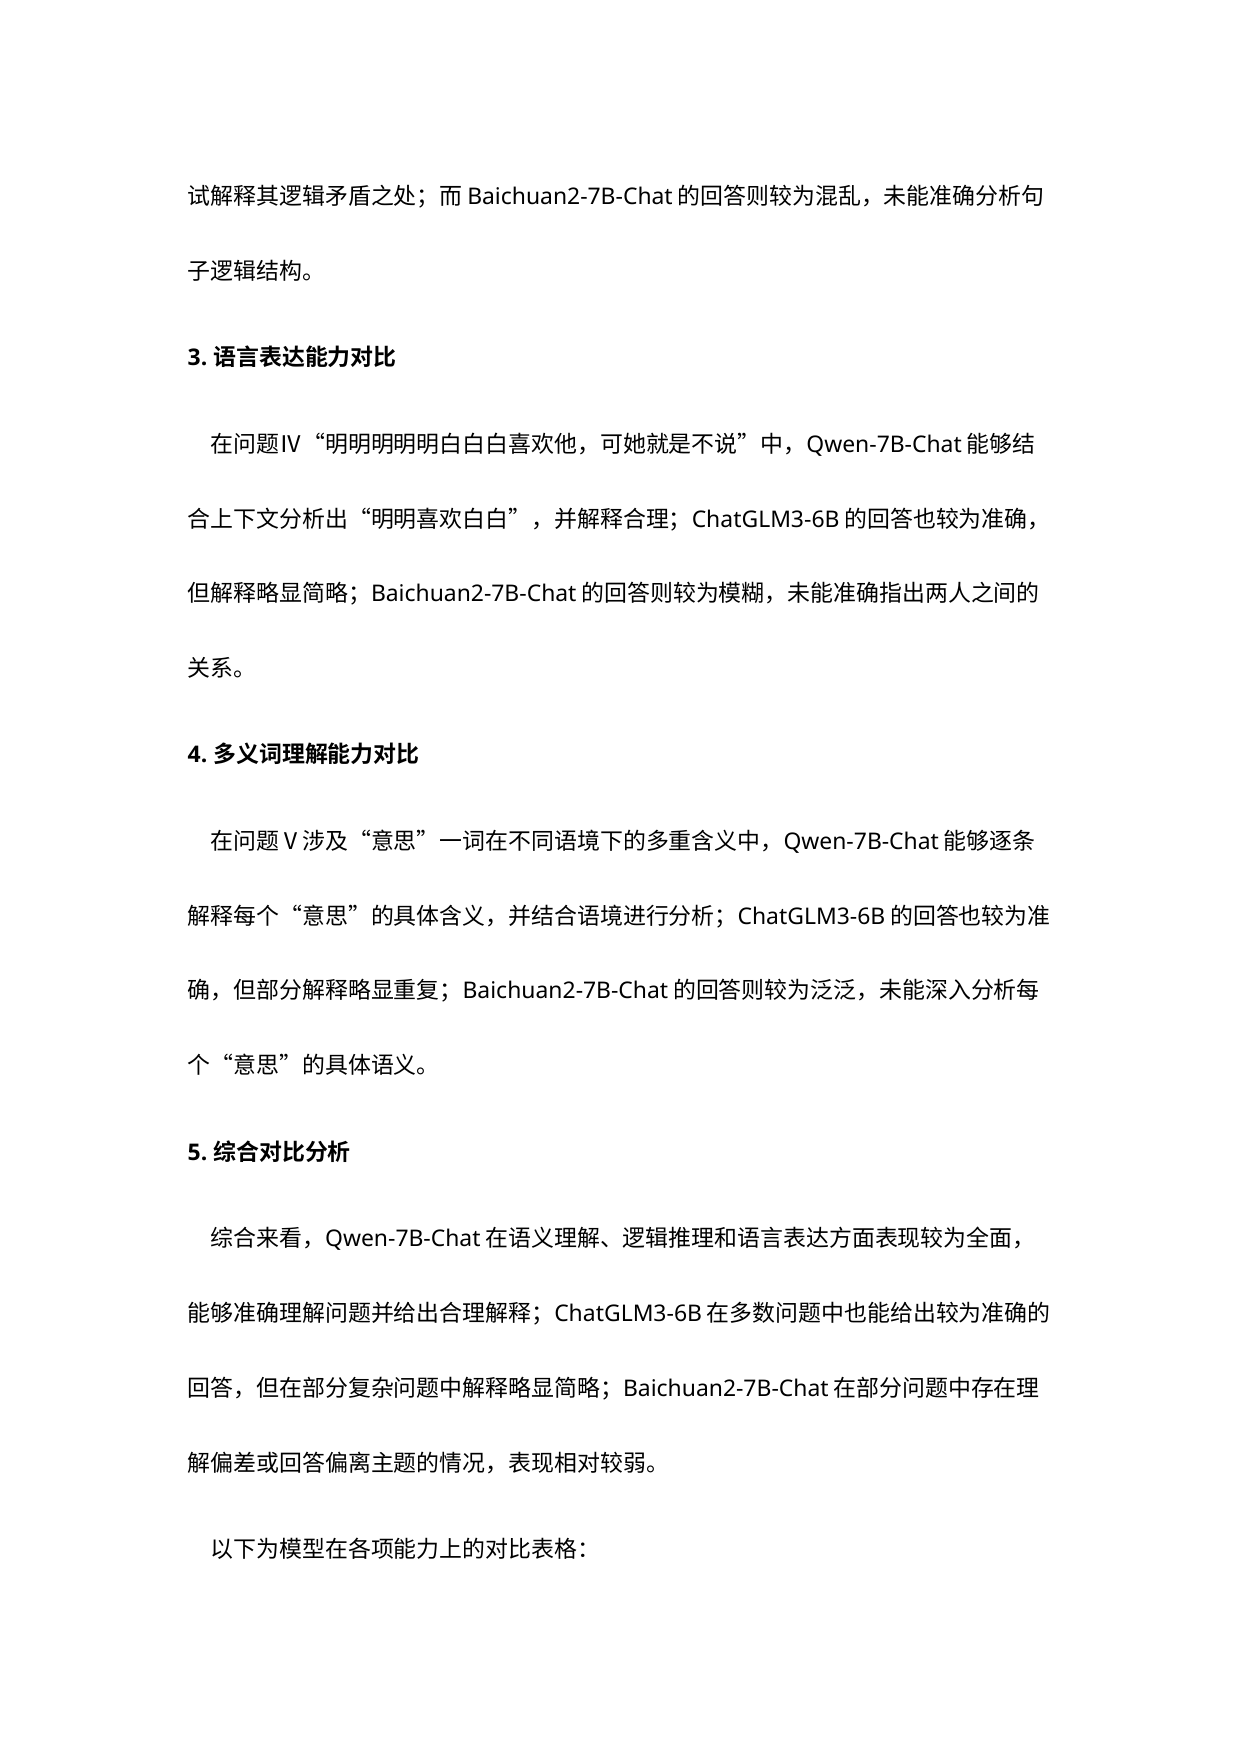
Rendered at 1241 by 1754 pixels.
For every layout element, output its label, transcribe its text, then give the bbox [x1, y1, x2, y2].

text 综合来看，Qwen-7B-Chat在语义理解、逻辑推理和语言表达方面表现较为全面，能够准确理解问题并给出合理解释；ChatGLM3-6B在多数问题中也能给出较为准确的回答，但在部分复杂问题中解释略显简略；Baichuan2-7B-Chat在部分问题中存在理解偏差或回答偏离主题的情况，表现相对较弱。 [187, 1204, 1053, 1493]
text 5. 综合对比分析 [187, 1118, 1053, 1183]
text 4. 多义词理解能力对比 [187, 721, 1053, 786]
text 在问题Ⅳ“明明明明明白白白喜欢他，可她就是不说”中，Qwen-7B-Chat能够结合上下文分析出“明明喜欢白白”，并解释合理；ChatGLM3-6B的回答也较为准确，但解释略显简略；Baichuan2-7B-Chat的回答则较为模糊，未能准确指出两人之间的关系。 [187, 410, 1053, 699]
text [187, 162, 1053, 302]
text 以下为模型在各项能力上的对比表格： [187, 1515, 1053, 1580]
text 在问题Ⅴ涉及“意思”一词在不同语境下的多重含义中，Qwen-7B-Chat能够逐条解释每个“意思”的具体含义，并结合语境进行分析；ChatGLM3-6B的回答也较为准确，但部分解释略显重复；Baichuan2-7B-Chat的回答则较为泛泛，未能深入分析每个“意思”的具体语义。 [187, 807, 1053, 1096]
text 3. 语言表达能力对比 [187, 323, 1053, 388]
